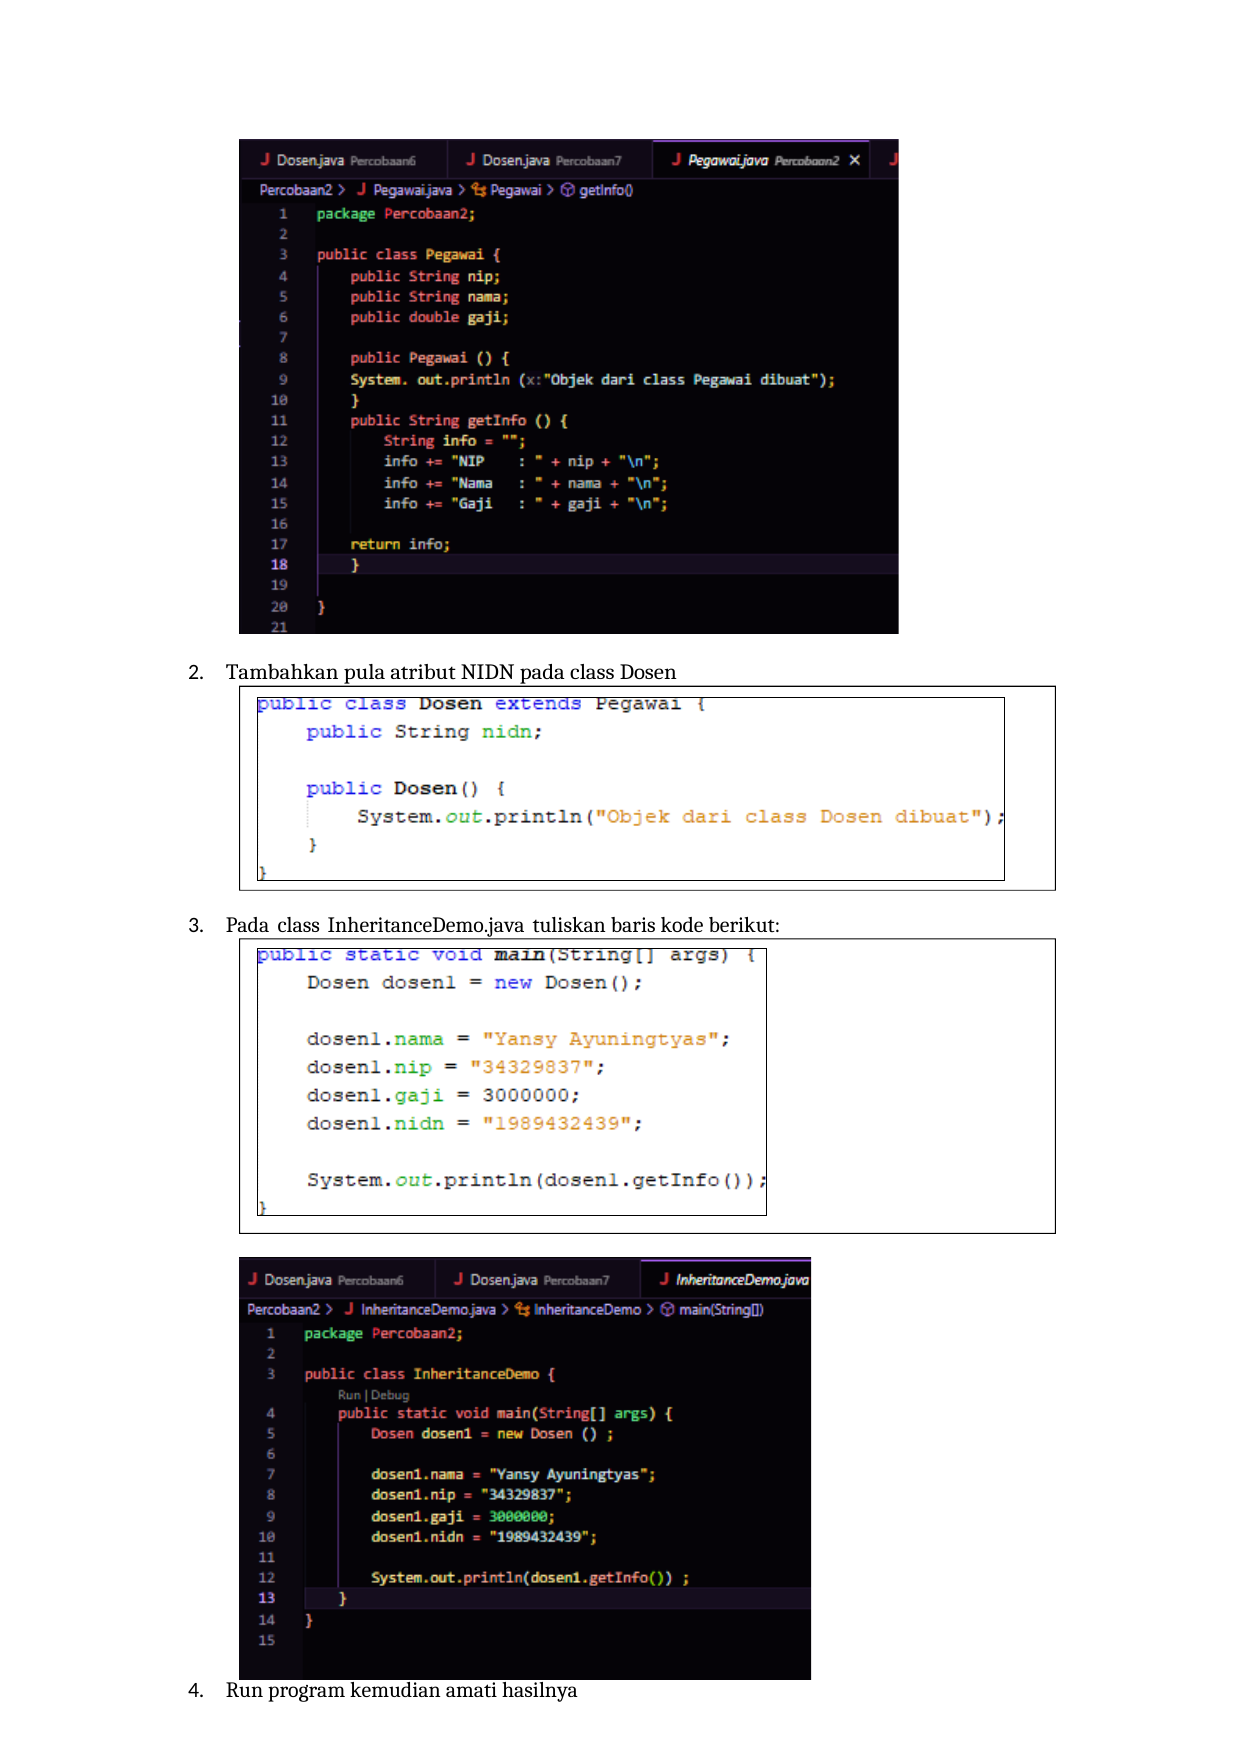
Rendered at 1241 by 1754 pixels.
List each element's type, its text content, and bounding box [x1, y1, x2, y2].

picture [258, 949, 766, 1215]
list Pada class InheritanceDemo.java tuliskan baris kode berikut: [188, 912, 1109, 938]
picture [258, 698, 1004, 880]
list Run program kemudian amati hasilnya [188, 1680, 1109, 1702]
picture [239, 139, 899, 634]
list Tambahkan pula atribut NIDN pada class Dosen [188, 658, 1109, 685]
picture [239, 1257, 812, 1680]
